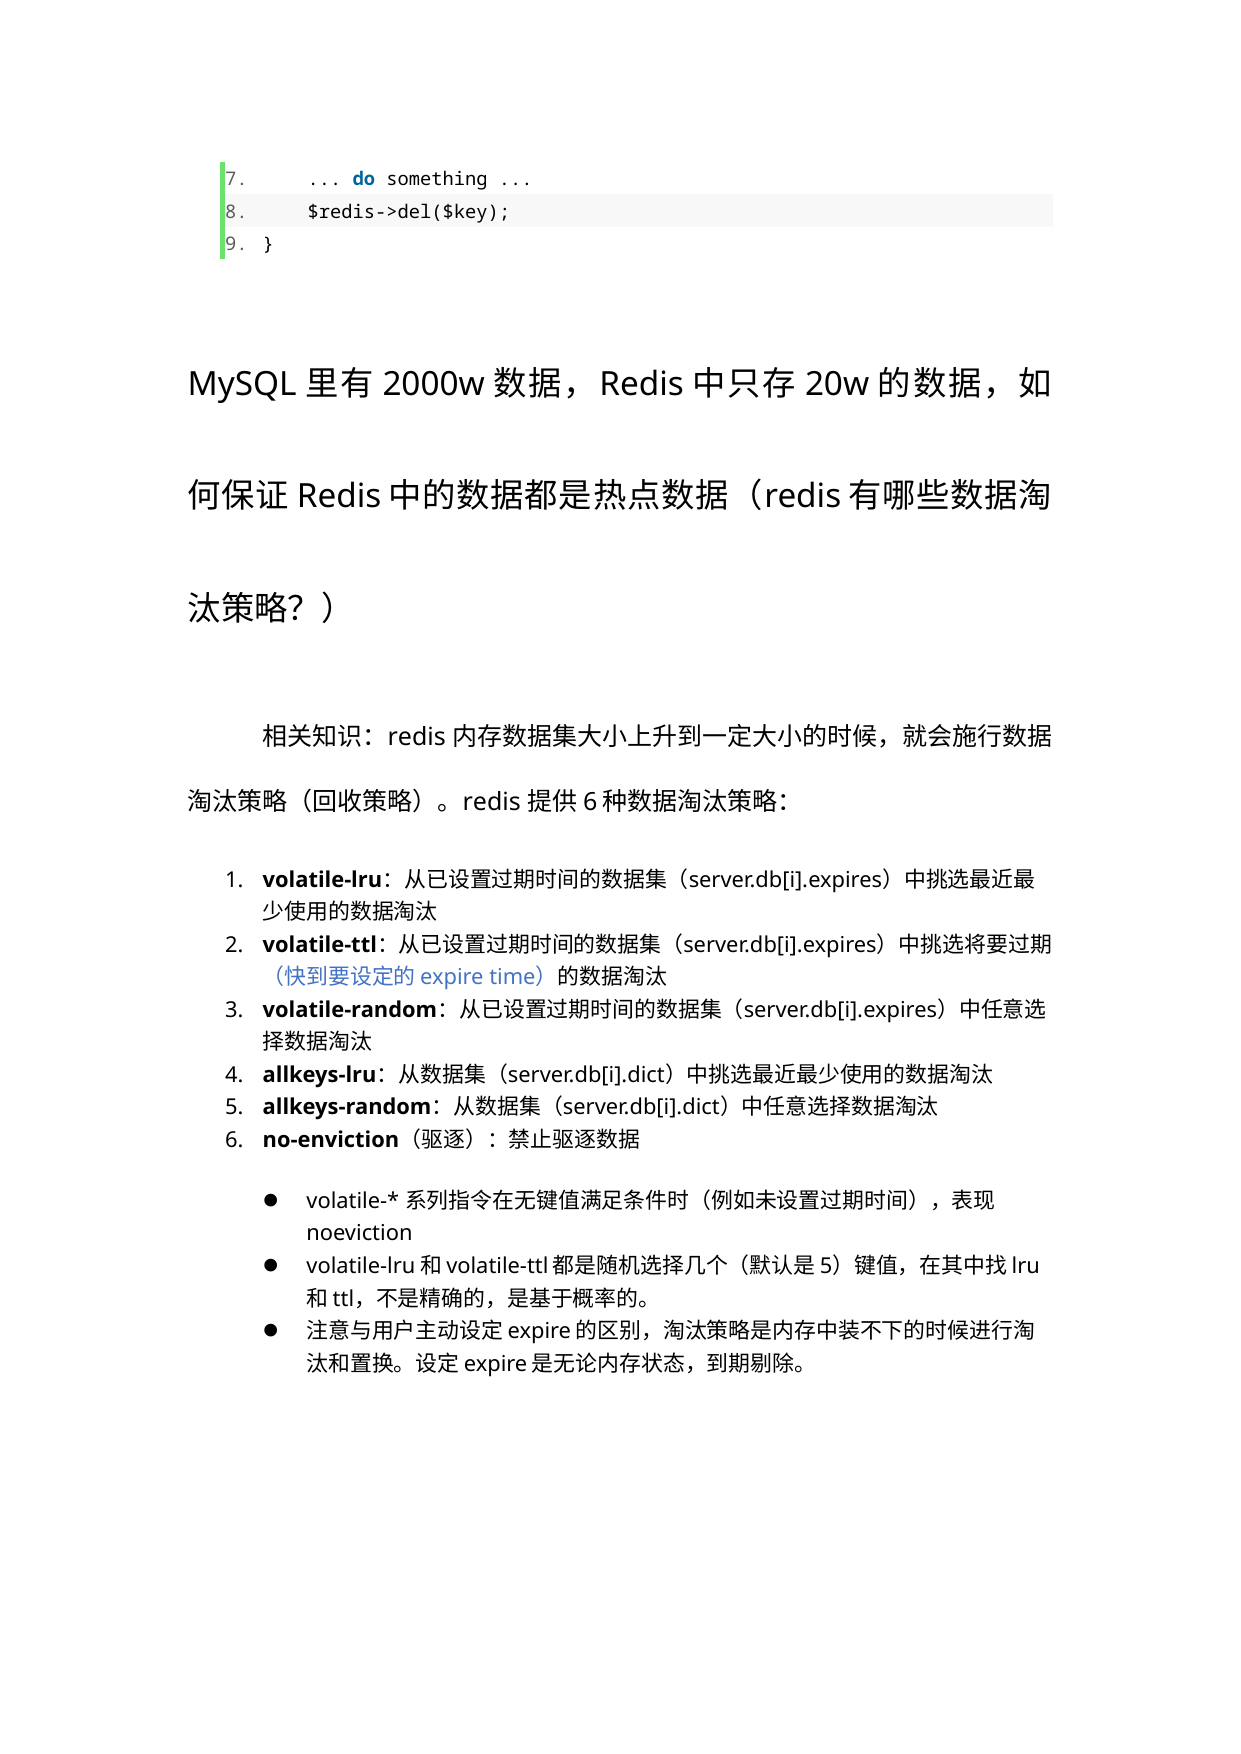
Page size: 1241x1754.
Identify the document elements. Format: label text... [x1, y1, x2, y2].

list } [225, 227, 1053, 259]
list volatile-lru和volatile-ttl都是随机选择几个（默认是5）键值，在其中找lru和ttl，不是精确的，是基于概率的。 [262, 1248, 1053, 1313]
list $redis->del($key); [225, 194, 1053, 227]
list volatile-random：从已设置过期时间的数据集（server.db[i].expires）中任意选择数据淘汰 [225, 991, 1053, 1056]
list allkeys-random：从数据集（server.db[i].dict）中任意选择数据淘汰 [225, 1089, 1053, 1121]
list ... do something ... [225, 162, 1053, 194]
list volatile-lru：从已设置过期时间的数据集（server.db[i].expires）中挑选最近最少使用的数据淘汰 [225, 861, 1053, 926]
list volatile-ttl：从已设置过期时间的数据集（server.db[i].expires）中挑选将要过期（快到要设定的expire time）的数据淘汰 [225, 926, 1053, 991]
subtitle MySQL里有2000w数据，Redis中只存20w的数据，如何保证Redis中的数据都是热点数据（redis有哪些数据淘汰策略？） [187, 348, 1053, 638]
list 注意与用户主动设定expire的区别，淘汰策略是内存中装不下的时候进行淘汰和置换。设定expire是无论内存状态，到期剔除。 [262, 1313, 1053, 1378]
list volatile-* 系列指令在无键值满足条件时（例如未设置过期时间），表现noeviction [262, 1183, 1053, 1248]
list no-enviction（驱逐）：禁止驱逐数据 [225, 1121, 1053, 1154]
list allkeys-lru：从数据集（server.db[i].dict）中挑选最近最少使用的数据淘汰 [225, 1056, 1053, 1089]
text 相关知识：redis 内存数据集大小上升到一定大小的时候，就会施行数据淘汰策略（回收策略）。redis 提供 6种数据淘汰策略： [187, 702, 1053, 832]
